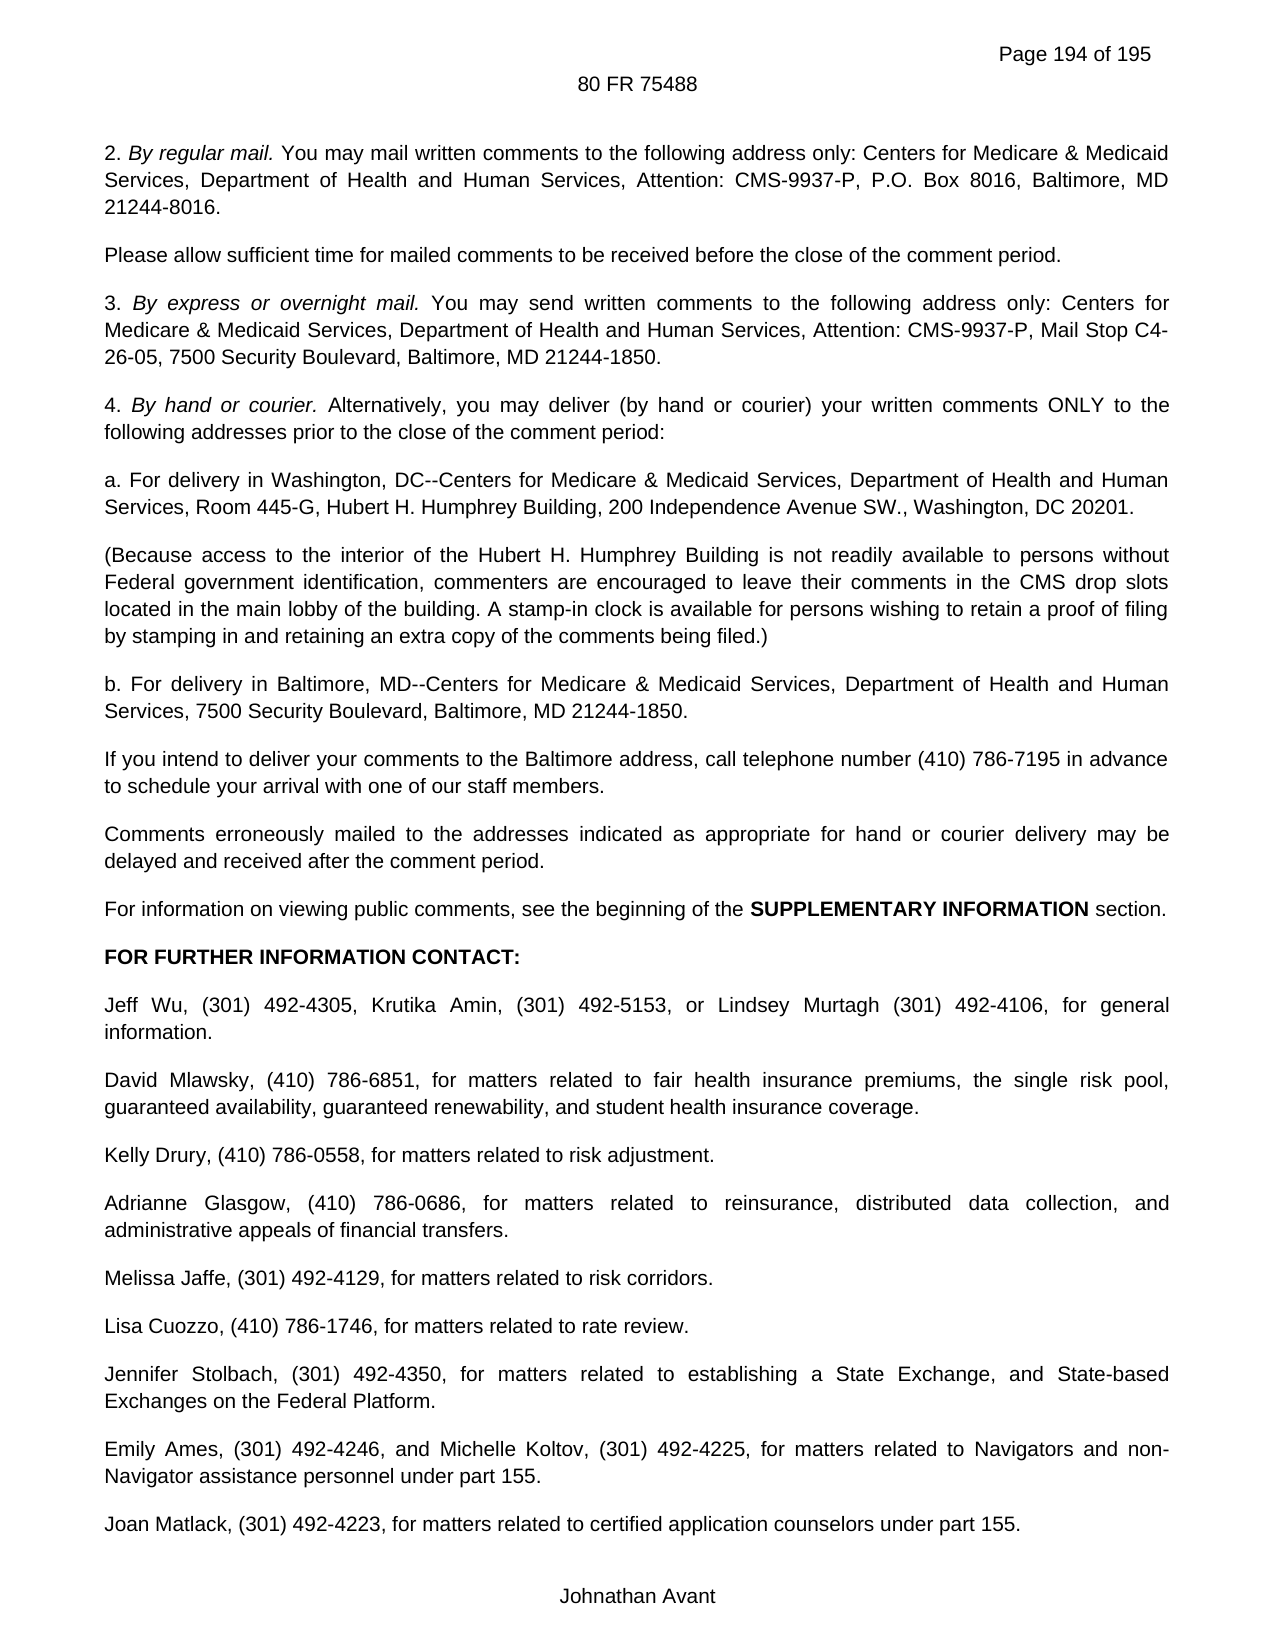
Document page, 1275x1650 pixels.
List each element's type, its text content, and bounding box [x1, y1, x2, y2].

text For information on viewing public comments, see the beginning of the SUPPLEMENTARY INFORMATION section. [104, 894, 1171, 921]
text Joan Matlack, (301) 492-4223, for matters related to certified application counselors under part 155. [104, 1508, 1171, 1535]
text Please allow sufficient time for mailed comments to be received before the close of the comment period. [104, 239, 1171, 267]
text (Because access to the interior of the Hubert H. Humphrey Building is not readily available to persons without Federal government identification, commenters are encouraged to leave their comments in the CMS drop slots located in the main lobby of the building. A stamp-in clock is available for persons wishing to retain a proof of filing by stamping in and retaining an extra copy of the comments being filed.) [104, 539, 1171, 648]
text b. For delivery in Baltimore, MD--Centers for Medicare & Medicaid Services, Department of Health and Human Services, 7500 Security Boulevard, Baltimore, MD 21244-1850. [104, 669, 1171, 723]
text Comments erroneously mailed to the addresses indicated as appropriate for hand or courier delivery may be delayed and received after the comment period. [104, 819, 1171, 873]
text Jeff Wu, (301) 492-4305, Krutika Amin, (301) 492-5153, or Lindsey Murtagh (301) 492-4106, for general information. [104, 989, 1171, 1044]
text Jennifer Stolbach, (301) 492-4350, for matters related to establishing a State Exchange, and State-based Exchanges on the Federal Platform. [104, 1358, 1171, 1412]
text 2. By regular mail. You may mail written comments to the following address only: Centers for Medicare & Medicaid Services, Department of Health and Human Services, Attention: CMS-9937-P, P.O. Box 8016, Baltimore, MD 21244-8016. [104, 137, 1171, 219]
text a. For delivery in Washington, DC--Centers for Medicare & Medicaid Services, Department of Health and Human Services, Room 445-G, Hubert H. Humphrey Building, 200 Independence Avenue SW., Washington, DC 20201. [104, 464, 1171, 519]
text Kelly Drury, (410) 786-0558, for matters related to risk adjustment. [104, 1139, 1171, 1167]
text Adrianne Glasgow, (410) 786-0686, for matters related to reinsurance, distributed data collection, and administrative appeals of financial transfers. [104, 1187, 1171, 1242]
text 4. By hand or courier. Alternatively, you may deliver (by hand or courier) your written comments ONLY to the following addresses prior to the close of the comment period: [104, 389, 1171, 444]
text 3. By express or overnight mail. You may send written comments to the following address only: Centers for Medicare & Medicaid Services, Department of Health and Human Services, Attention: CMS-9937-P, Mail Stop C4-26-05, 7500 Security Boulevard, Baltimore, MD 21244-1850. [104, 287, 1171, 369]
text If you intend to deliver your comments to the Baltimore address, call telephone number (410) 786-7195 in advance to schedule your arrival with one of our staff members. [104, 744, 1171, 798]
text Emily Ames, (301) 492-4246, and Michelle Koltov, (301) 492-4225, for matters related to Navigators and non-Navigator assistance personnel under part 155. [104, 1433, 1171, 1487]
text Melissa Jaffe, (301) 492-4129, for matters related to risk corridors. [104, 1262, 1171, 1289]
text Lisa Cuozzo, (410) 786-1746, for matters related to rate review. [104, 1310, 1171, 1337]
text FOR FURTHER INFORMATION CONTACT: [104, 942, 1171, 969]
text David Mlawsky, (410) 786-6851, for matters related to fair health insurance premiums, the single risk pool, guaranteed availability, guaranteed renewability, and student health insurance coverage. [104, 1064, 1171, 1119]
